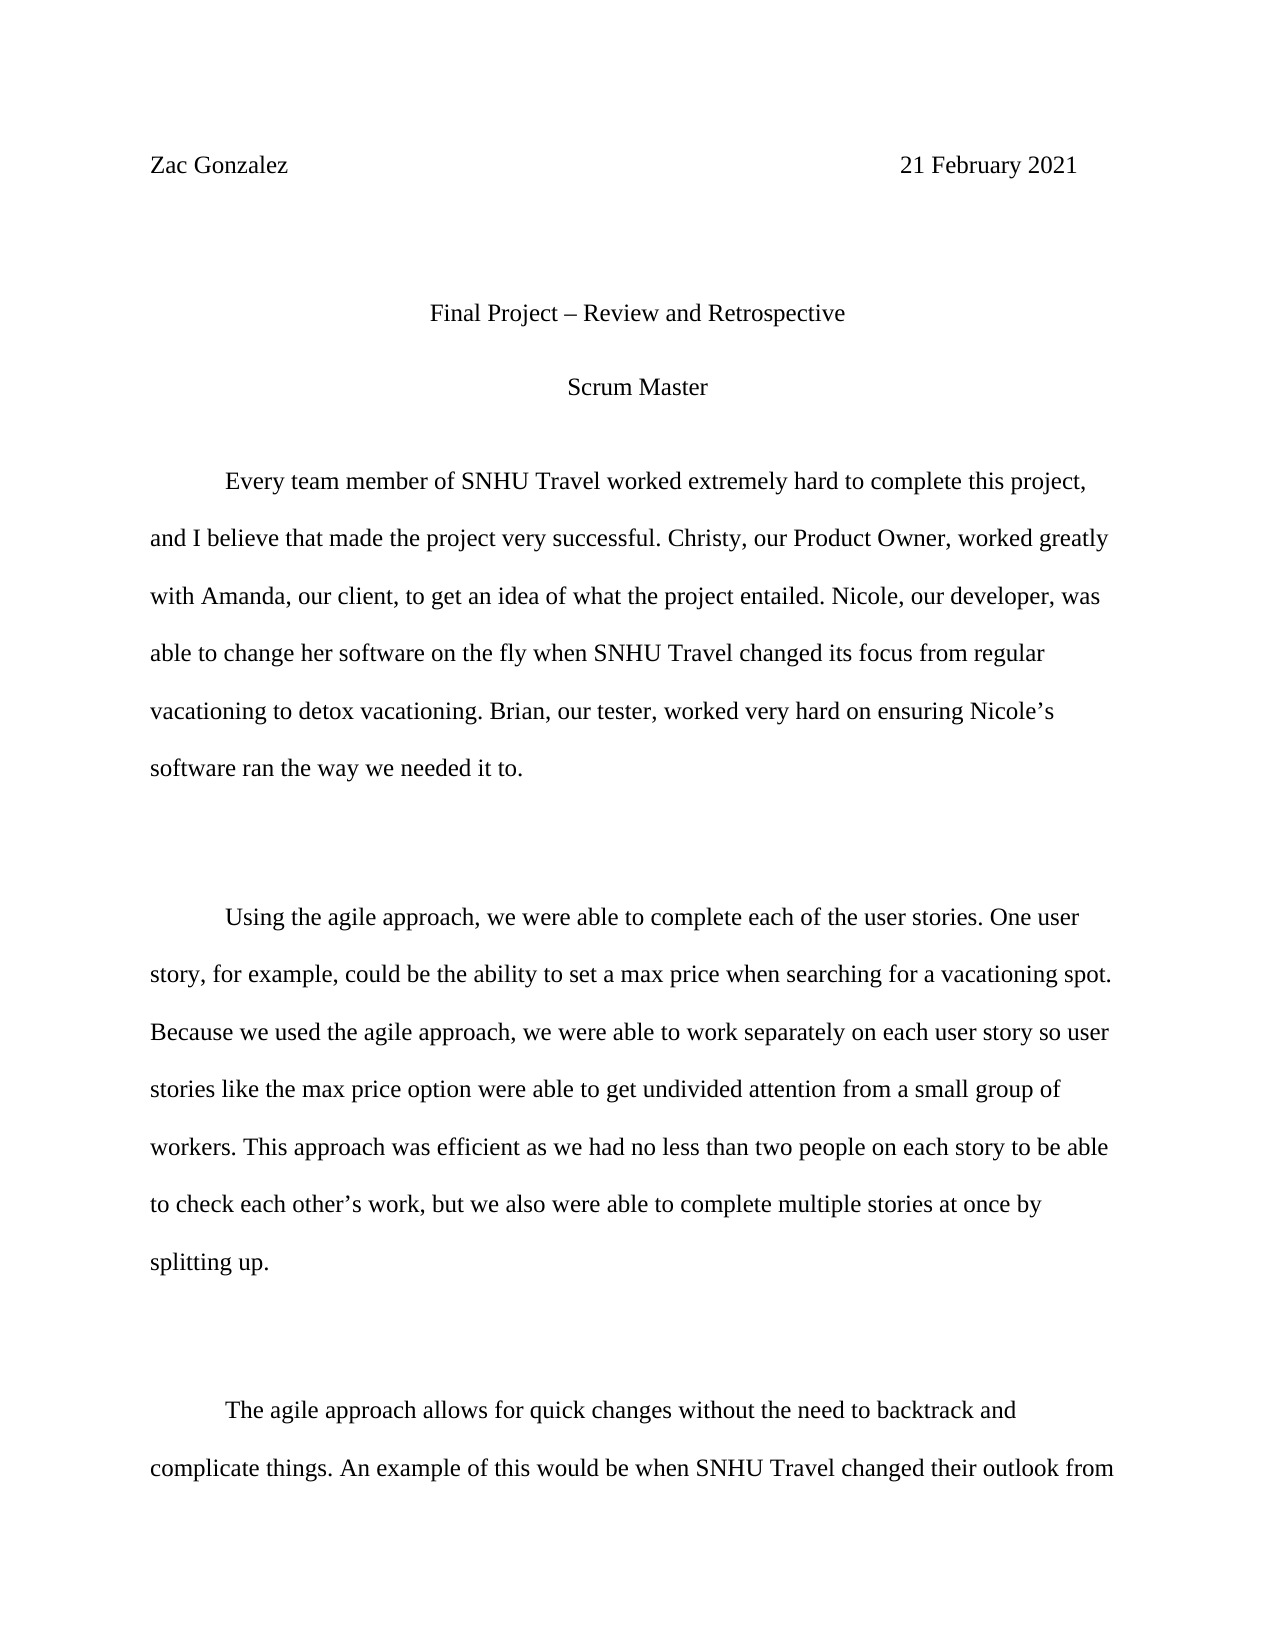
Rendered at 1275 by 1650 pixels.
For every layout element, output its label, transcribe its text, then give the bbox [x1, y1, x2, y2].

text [150, 1395, 1125, 1481]
text Final Project – Review and Retrospective [150, 298, 1125, 327]
text Every team member of SNHU Travel worked extremely hard to complete this project, and I believe that made the project very successful. Christy, our Product Owner, worked greatly with Amanda, our client, to get an idea of what the project entailed. Nicole, our developer, was able to change her software on the fly when SNHU Travel changed its focus from regular vacationing to detox vacationing. Brian, our tester, worked very hard on ensuring Nicole’s software ran the way we needed it to. [150, 466, 1125, 782]
text Using the agile approach, we were able to complete each of the user stories. One user story, for example, could be the ability to set a max price when searching for a vacationing spot. Because we used the agile approach, we were able to work separately on each user story so user stories like the max price option were able to get undivided attention from a small group of workers. This approach was efficient as we had no less than two people on each story to be able to check each other’s work, but we also were able to complete multiple stories at once by splitting up. [150, 902, 1125, 1276]
text Scrum Master [150, 372, 1125, 401]
text Zac Gonzalez 21 February 2021 [150, 150, 1125, 179]
